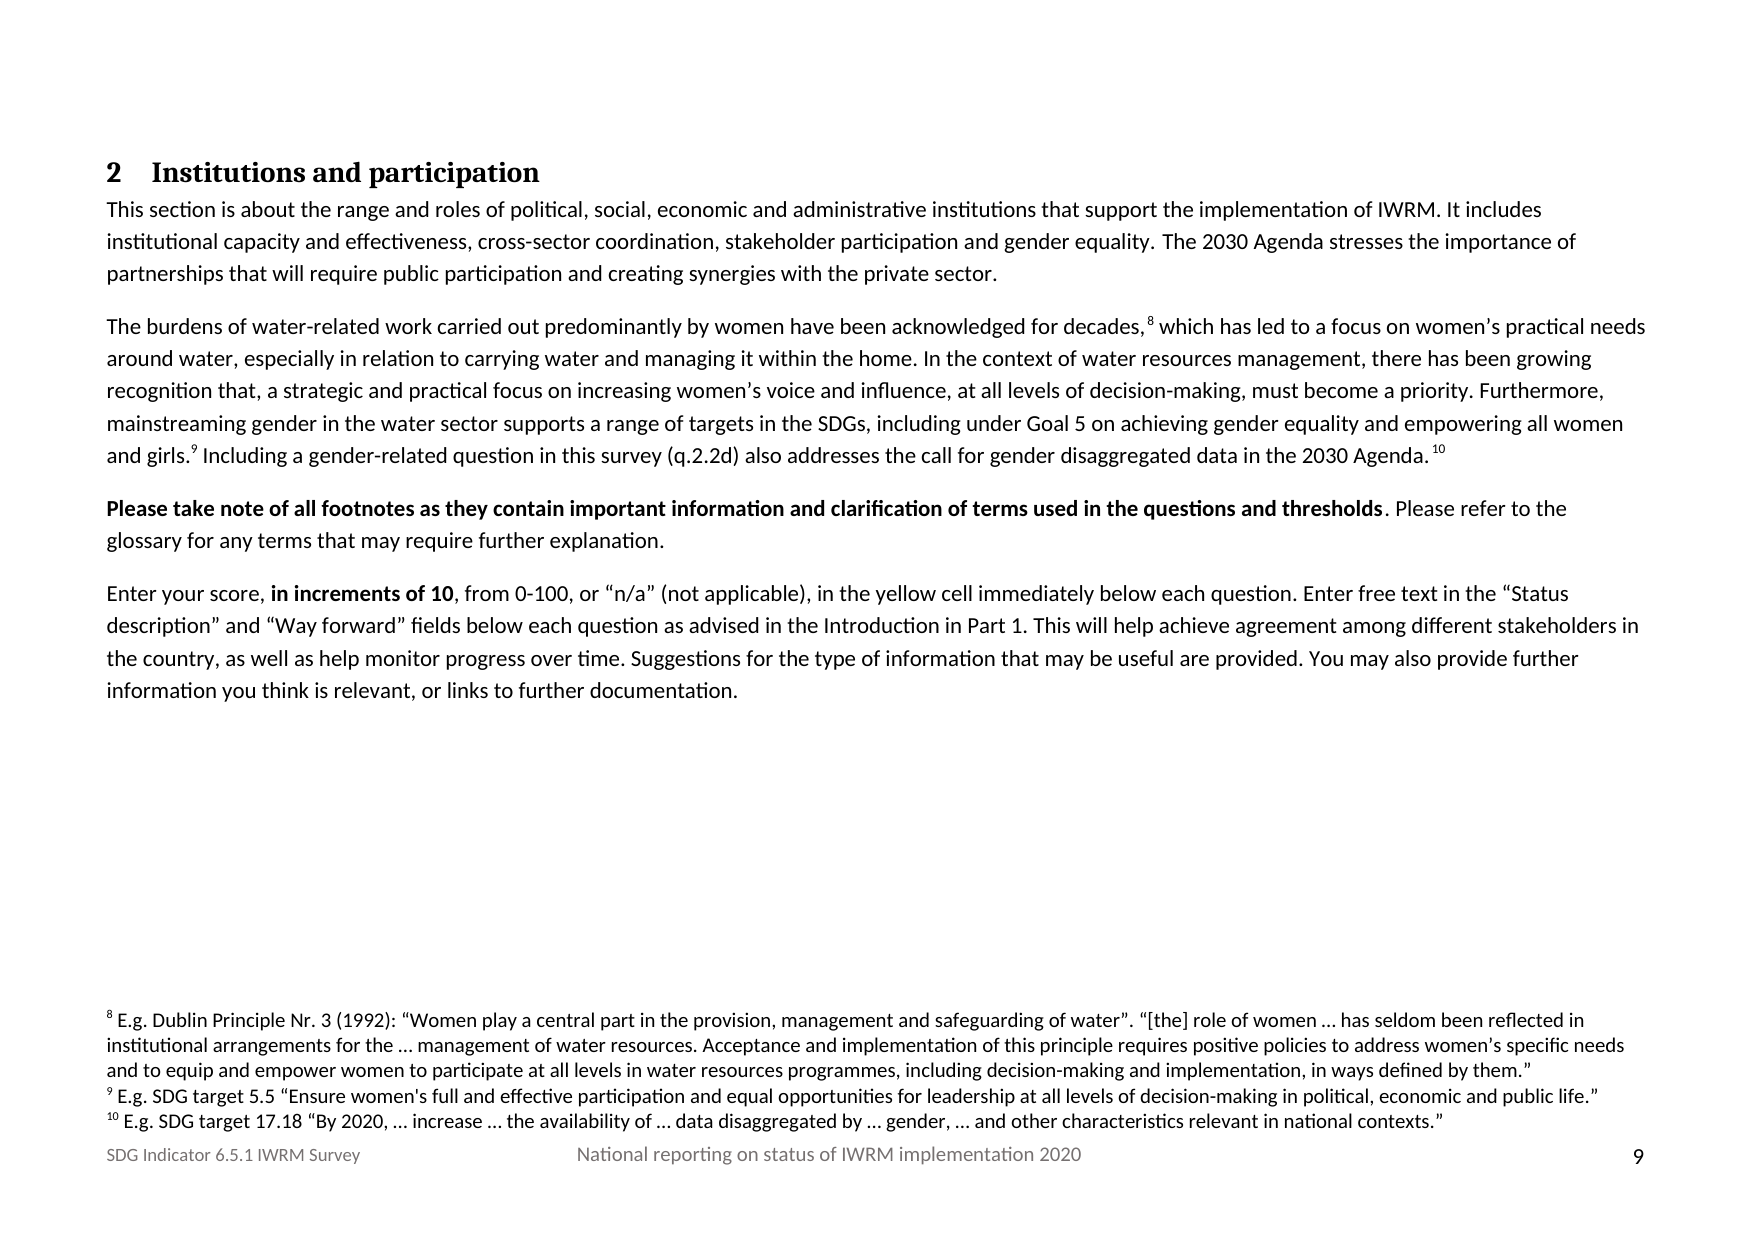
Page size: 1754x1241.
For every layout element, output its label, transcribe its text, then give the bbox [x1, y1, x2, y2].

text Enter your score, in increments of 10, from 0-100, or “n/a” (not applicable), in the yellow cell immediately below each question. Enter free text in the “Status description” and “Way forward” fields below each question as advised in the Introduction in Part 1. This will help achieve agreement among different stakeholders in the country, as well as help monitor progress over time. Suggestions for the type of information that may be useful are provided. You may also provide further information you think is relevant, or links to further documentation. [106, 579, 1648, 704]
text This section is about the range and roles of political, social, economic and administrative institutions that support the implementation of IWRM. It includes institutional capacity and effectiveness, cross-sector coordination, stakeholder participation and gender equality. The 2030 Agenda stresses the importance of partnerships that will require public participation and creating synergies with the private sector. [106, 195, 1648, 287]
text The burdens of water-related work carried out predominantly by women have been acknowledged for decades, which has led to a focus on women’s practical needs around water, especially in relation to carrying water and managing it within the home. In the context of water resources management, there has been growing recognition that, a strategic and practical focus on increasing women’s voice and influence, at all levels of decision-making, must become a priority. Furthermore, mainstreaming gender in the water sector supports a range of targets in the SDGs, including under Goal 5 on achieving gender equality and empowering all women and girls. Including a gender-related question in this survey (q.2.2d) also addresses the call for gender disaggregated data in the 2030 Agenda. [106, 312, 1648, 469]
text Please take note of all footnotes as they contain important information and clarification of terms used in the questions and thresholds. Please refer to the glossary for any terms that may require further explanation. [106, 494, 1648, 554]
subtitle Institutions and participation [106, 156, 1648, 190]
